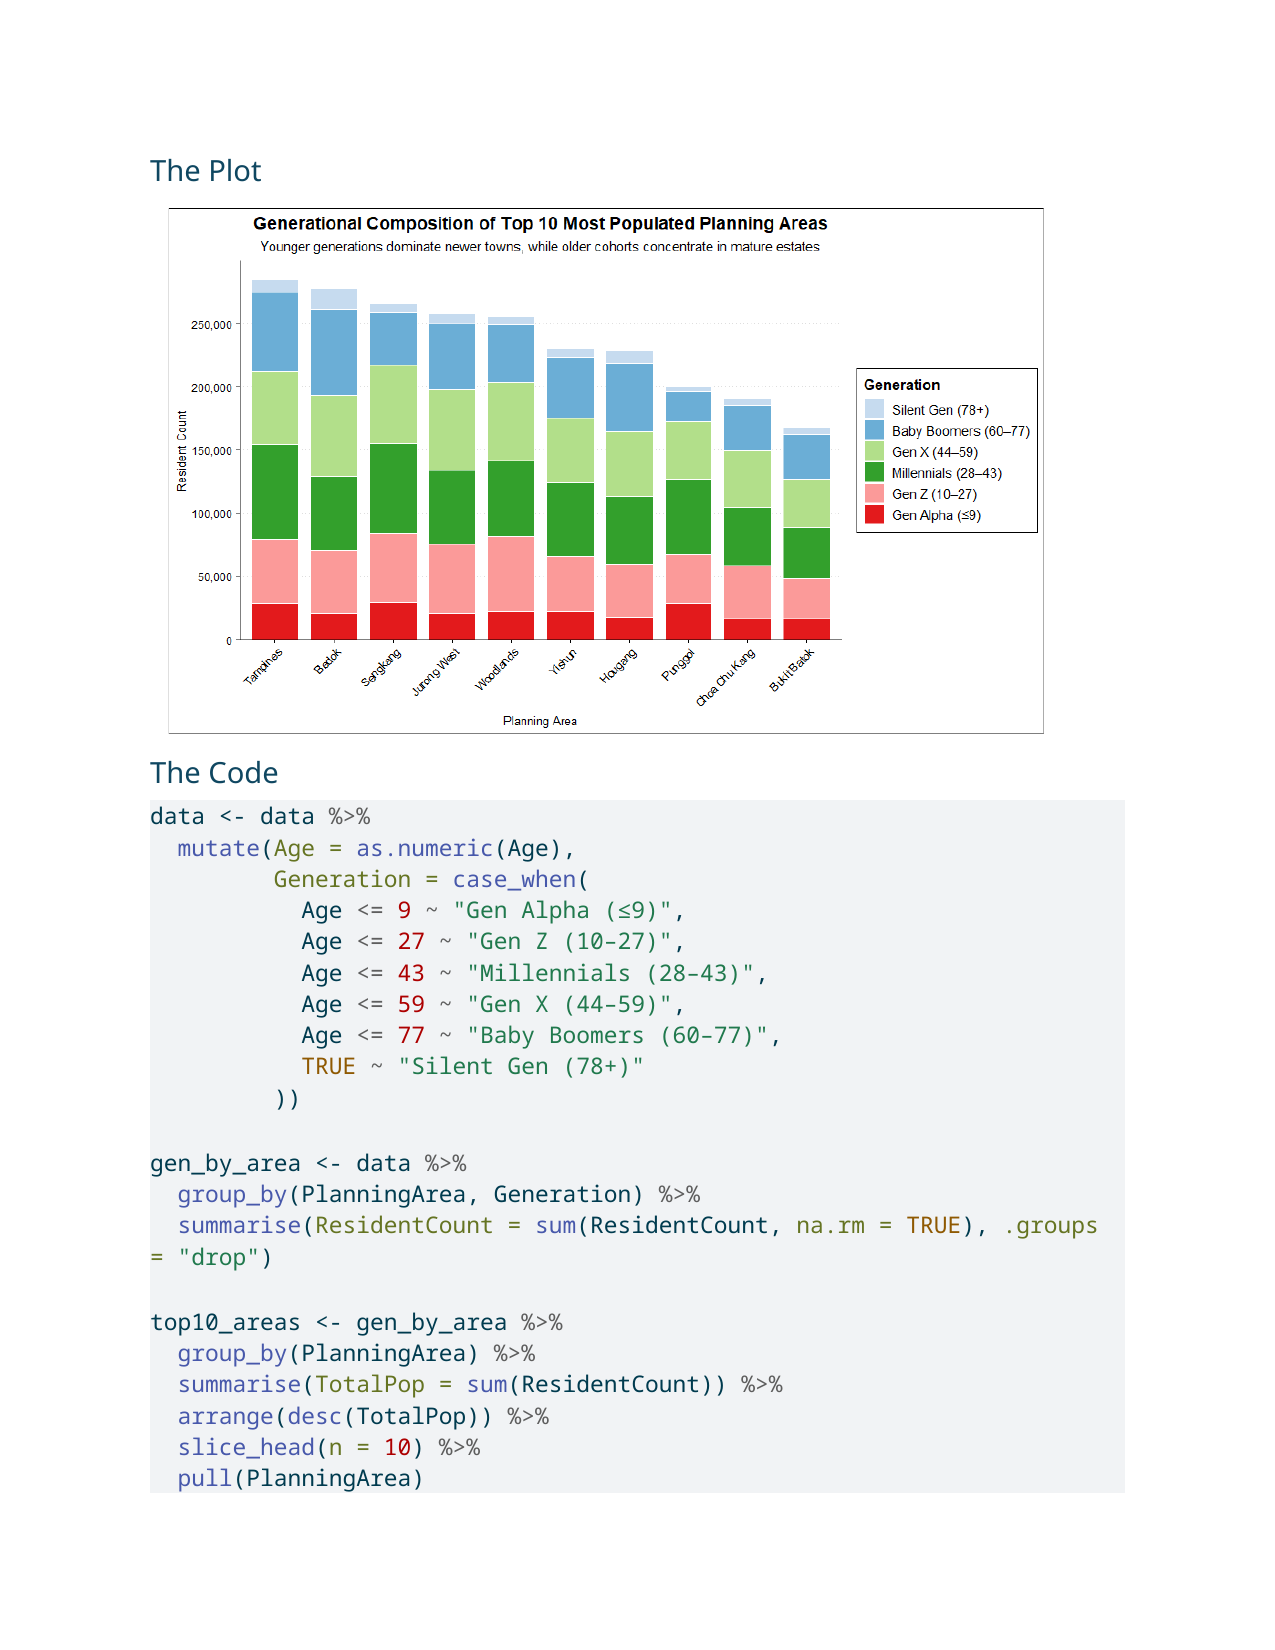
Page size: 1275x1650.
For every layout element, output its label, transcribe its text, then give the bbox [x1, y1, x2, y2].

subtitle The Plot [150, 150, 1125, 190]
picture [168, 208, 1044, 734]
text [150, 800, 1125, 1493]
subtitle The Code [150, 752, 1125, 792]
